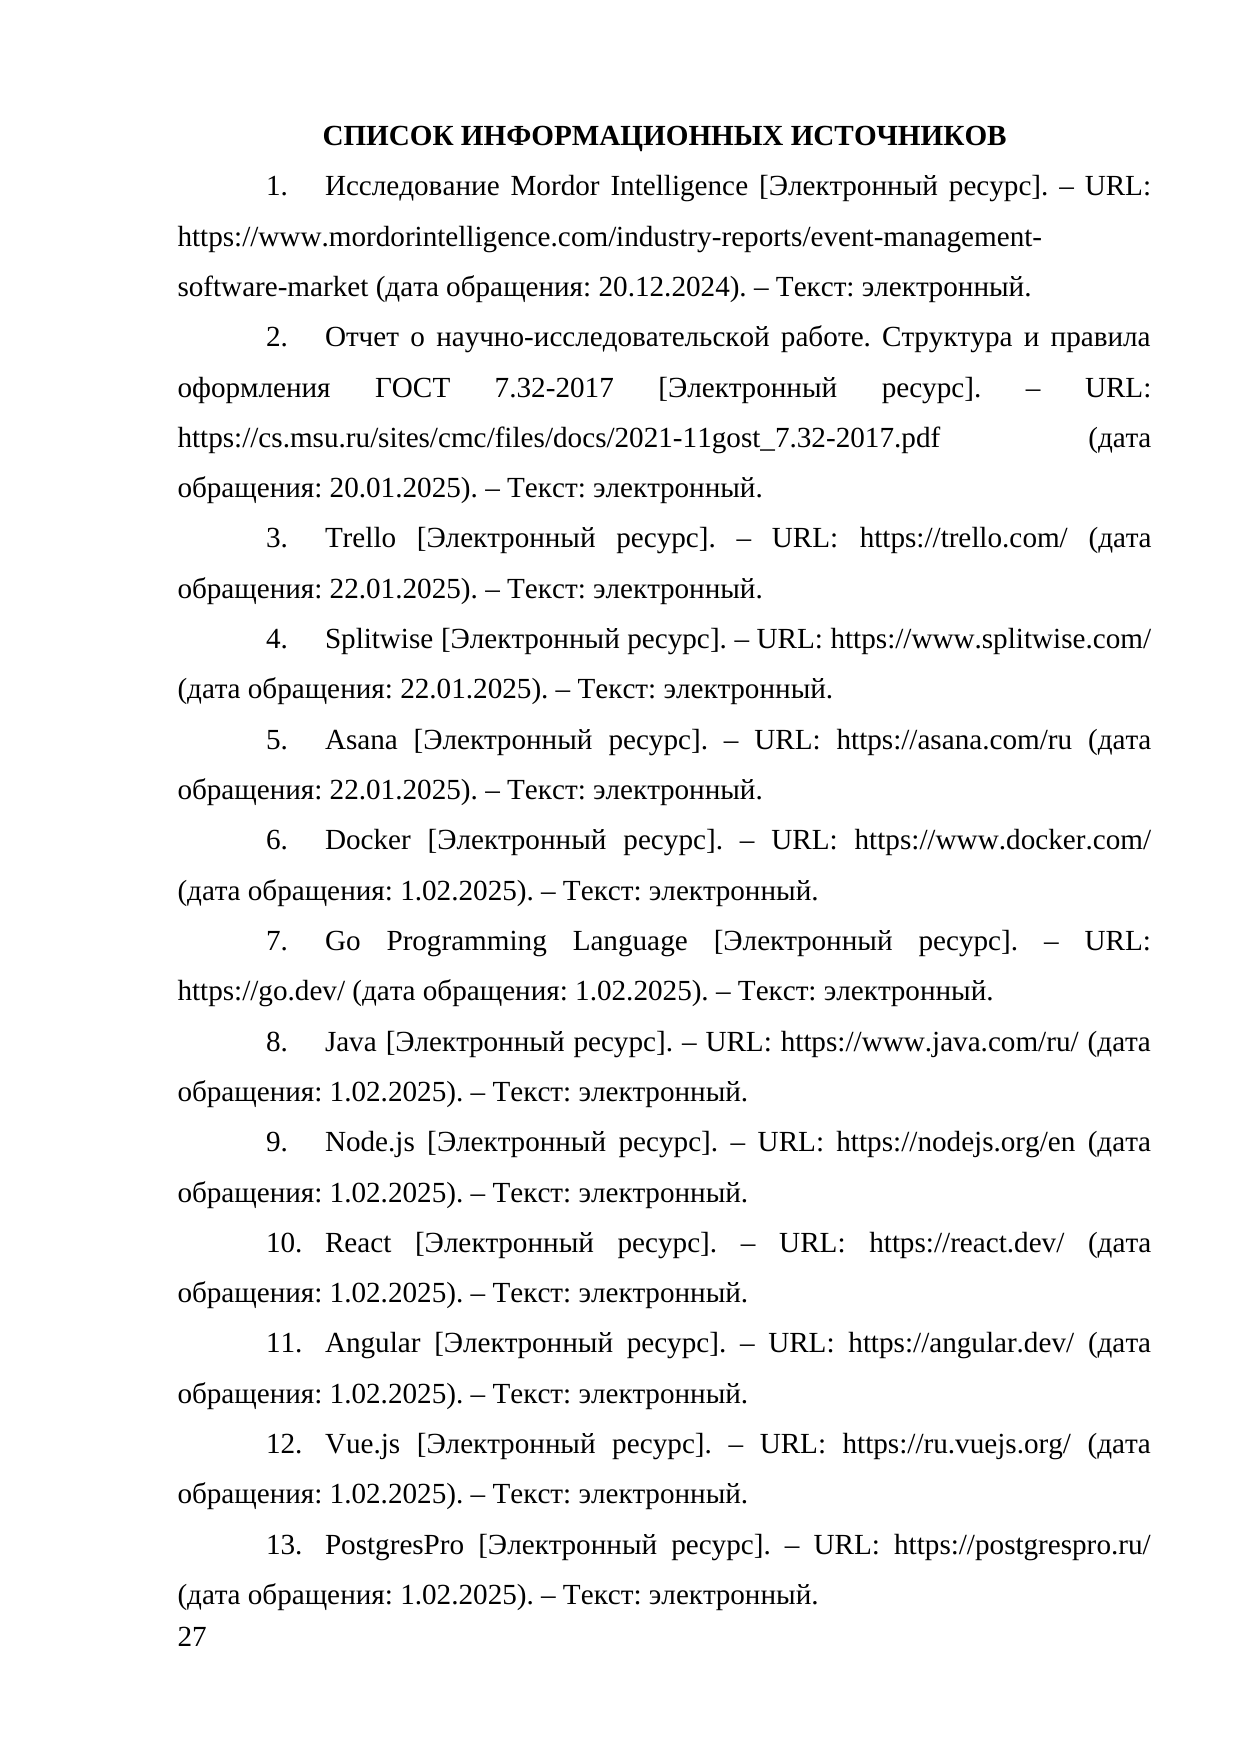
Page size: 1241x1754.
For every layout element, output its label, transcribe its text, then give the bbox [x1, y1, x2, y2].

list React [Электронный ресурс]. – URL: https://react.dev/ (дата обращения: 1.02.2025). – Текст: электронный. [177, 1225, 1152, 1309]
list Vue.js [Электронный ресурс]. – URL: https://ru.vuejs.org/ (дата обращения: 1.02.2025). – Текст: электронный. [177, 1426, 1152, 1510]
list Node.js [Электронный ресурс]. – URL: https://nodejs.org/en (дата обращения: 1.02.2025). – Текст: электронный. [177, 1124, 1152, 1208]
list Asana [Электронный ресурс]. – URL: https://asana.com/ru (дата обращения: 22.01.2025). – Текст: электронный. [177, 722, 1152, 806]
list Angular [Электронный ресурс]. – URL: https://angular.dev/ (дата обращения: 1.02.2025). – Текст: электронный. [177, 1326, 1152, 1409]
list Splitwise [Электронный ресурс]. – URL: https://www.splitwise.com/ (дата обращения: 22.01.2025). – Текст: электронный. [177, 621, 1152, 705]
list Исследование Mordor Intelligence [Электронный ресурс]. – URL: https://www.mordorintelligence.com/industry-reports/event-management-software-market (дата обращения: 20.12.2024). – Текст: электронный. [177, 168, 1152, 303]
text СПИСОК ИНФОРМАЦИОННЫХ ИСТОЧНИКОВ [177, 118, 1152, 152]
list Trello [Электронный ресурс]. – URL: https://trello.com/ (дата обращения: 22.01.2025). – Текст: электронный. [177, 521, 1152, 604]
list Java [Электронный ресурс]. – URL: https://www.java.com/ru/ (дата обращения: 1.02.2025). – Текст: электронный. [177, 1024, 1152, 1108]
list Go Programming Language [Электронный ресурс]. – URL: https://go.dev/ (дата обращения: 1.02.2025). – Текст: электронный. [177, 923, 1152, 1007]
list Отчет о научно-исследовательской работе. Структура и правила оформления ГОСТ 7.32-2017 [Электронный ресурс]. – URL: https://cs.msu.ru/sites/cmc/files/docs/2021-11gost_7.32-2017.pdf (дата обращения: 20.01.2025). – Текст: электронный. [177, 319, 1152, 504]
list PostgresPro [Электронный ресурс]. – URL: https://postgrespro.ru/ (дата обращения: 1.02.2025). – Текст: электронный. [177, 1527, 1152, 1611]
list Docker [Электронный ресурс]. – URL: https://www.docker.com/ (дата обращения: 1.02.2025). – Текст: электронный. [177, 822, 1152, 906]
